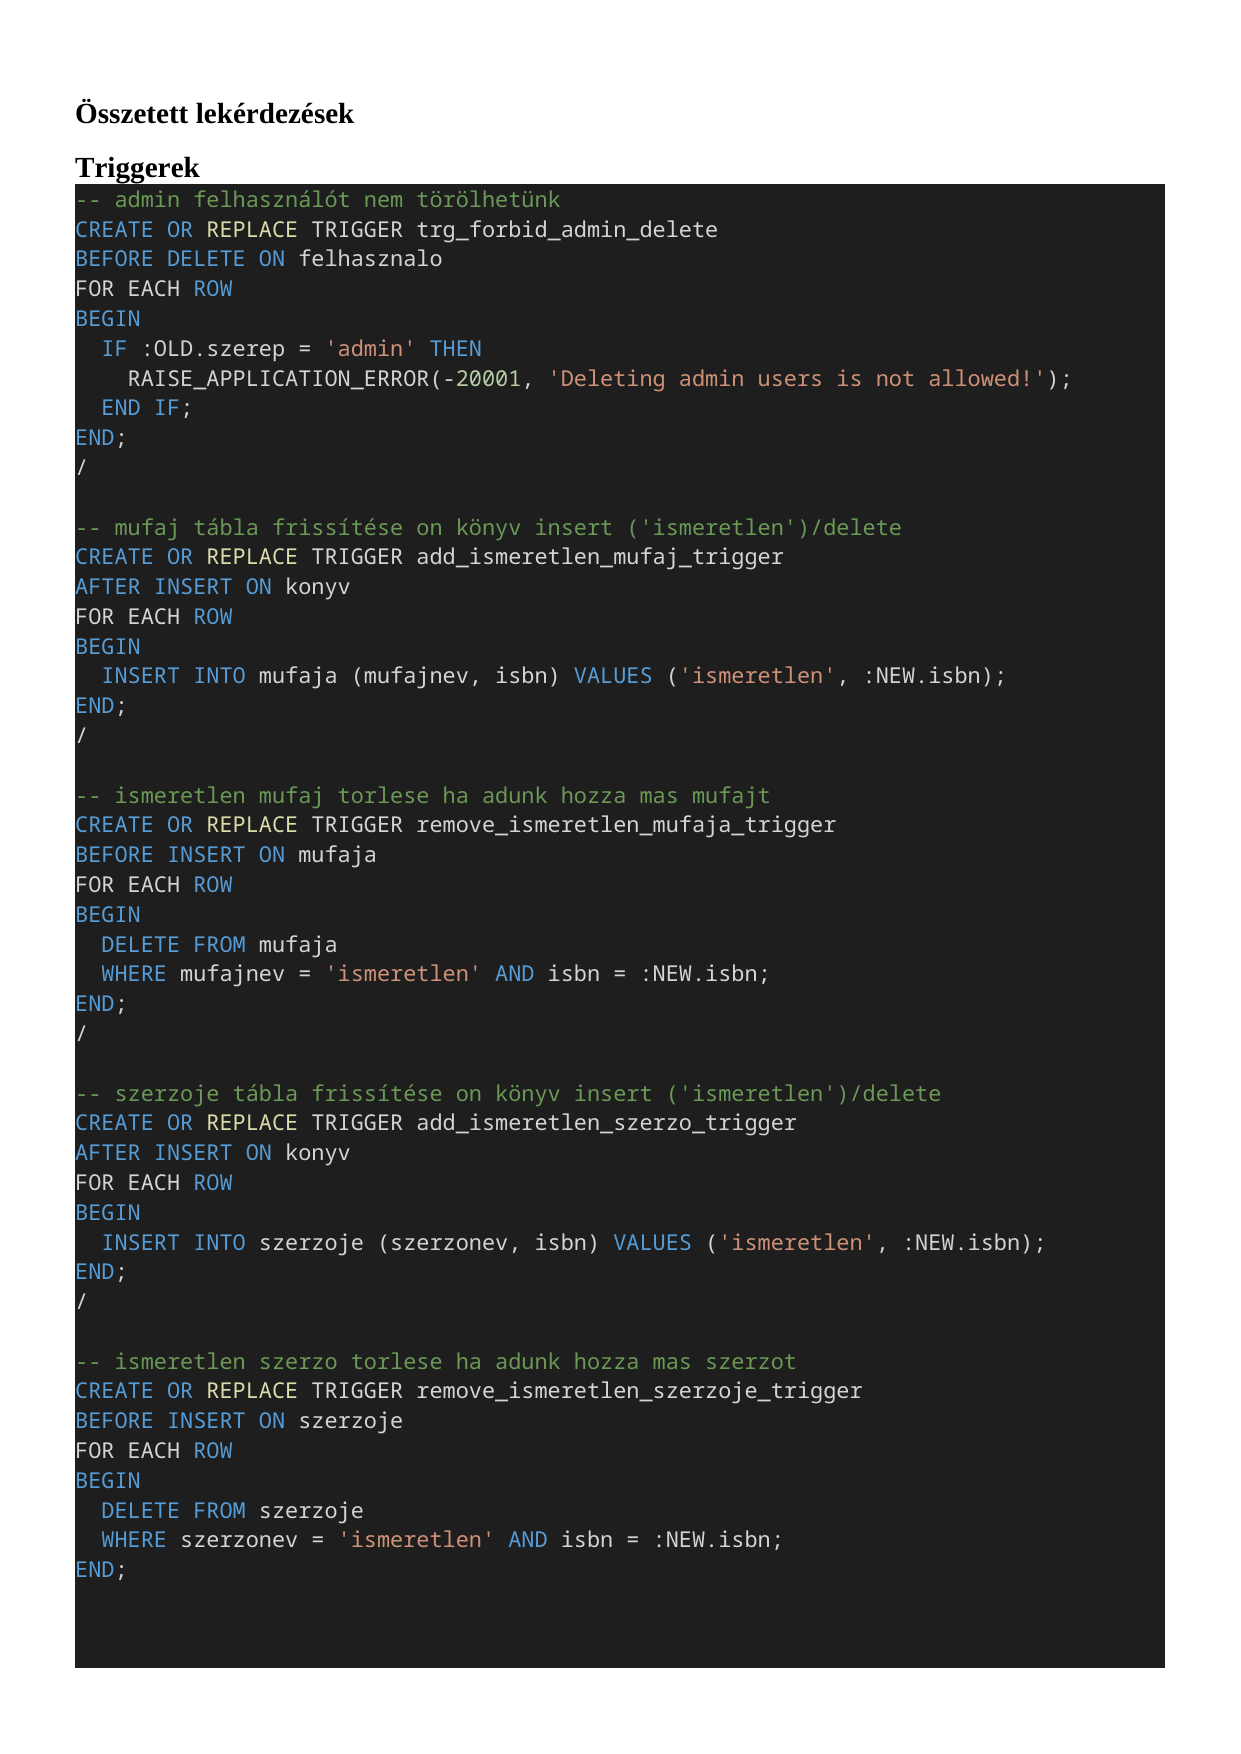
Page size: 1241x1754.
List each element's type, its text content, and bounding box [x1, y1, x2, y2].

text -- admin felhasználót nem törölhetünk [75, 184, 1165, 213]
text FOR EACH ROW [75, 1435, 1165, 1465]
text BEGIN [75, 1465, 1165, 1494]
text CREATE OR REPLACE TRIGGER remove_ismeretlen_szerzoje_trigger [75, 1375, 1165, 1405]
text RAISE_APPLICATION_ERROR(-20001, 'Deleting admin users is not allowed!'); [75, 362, 1165, 392]
text FOR EACH ROW [75, 601, 1165, 631]
text BEGIN [75, 303, 1165, 333]
text BEGIN [75, 1197, 1165, 1226]
text AFTER INSERT ON konyv [75, 1137, 1165, 1167]
text -- szerzoje tábla frissítése on könyv insert ('ismeretlen')/delete [75, 1077, 1165, 1107]
text FOR EACH ROW [75, 1167, 1165, 1197]
text BEFORE INSERT ON mufaja [75, 839, 1165, 869]
text END; [75, 690, 1165, 720]
text FOR EACH ROW [75, 869, 1165, 899]
text AFTER INSERT ON konyv [75, 571, 1165, 601]
text BEGIN [75, 631, 1165, 660]
text INSERT INTO szerzoje (szerzonev, isbn) VALUES ('ismeretlen', :NEW.isbn); [75, 1226, 1165, 1256]
text WHERE mufajnev = 'ismeretlen' AND isbn = :NEW.isbn; [75, 958, 1165, 988]
text / [75, 452, 1165, 482]
text / [75, 1286, 1165, 1316]
text DELETE FROM mufaja [75, 928, 1165, 958]
text WHERE szerzonev = 'ismeretlen' AND isbn = :NEW.isbn; [75, 1524, 1165, 1554]
text END; [75, 988, 1165, 1018]
text CREATE OR REPLACE TRIGGER add_ismeretlen_szerzo_trigger [75, 1107, 1165, 1137]
text / [75, 720, 1165, 750]
text END; [75, 422, 1165, 452]
text BEFORE DELETE ON felhasznalo [75, 243, 1165, 273]
subtitle Összetett lekérdezések [75, 96, 1165, 129]
text INSERT INTO mufaja (mufajnev, isbn) VALUES ('ismeretlen', :NEW.isbn); [75, 660, 1165, 690]
text DELETE FROM szerzoje [75, 1494, 1165, 1524]
text CREATE OR REPLACE TRIGGER trg_forbid_admin_delete [75, 213, 1165, 243]
text CREATE OR REPLACE TRIGGER remove_ismeretlen_mufaja_trigger [75, 809, 1165, 839]
text -- ismeretlen mufaj torlese ha adunk hozza mas mufajt [75, 779, 1165, 809]
text -- ismeretlen szerzo torlese ha adunk hozza mas szerzot [75, 1346, 1165, 1375]
text BEGIN [75, 899, 1165, 928]
text FOR EACH ROW [75, 273, 1165, 303]
text BEFORE INSERT ON szerzoje [75, 1405, 1165, 1435]
text END IF; [75, 392, 1165, 422]
text CREATE OR REPLACE TRIGGER add_ismeretlen_mufaj_trigger [75, 541, 1165, 571]
text -- mufaj tábla frissítése on könyv insert ('ismeretlen')/delete [75, 511, 1165, 541]
text END; [75, 1256, 1165, 1286]
text END; [75, 1554, 1165, 1584]
text / [75, 1018, 1165, 1048]
text IF :OLD.szerep = 'admin' THEN [75, 333, 1165, 362]
subtitle Triggerek [75, 150, 1165, 184]
